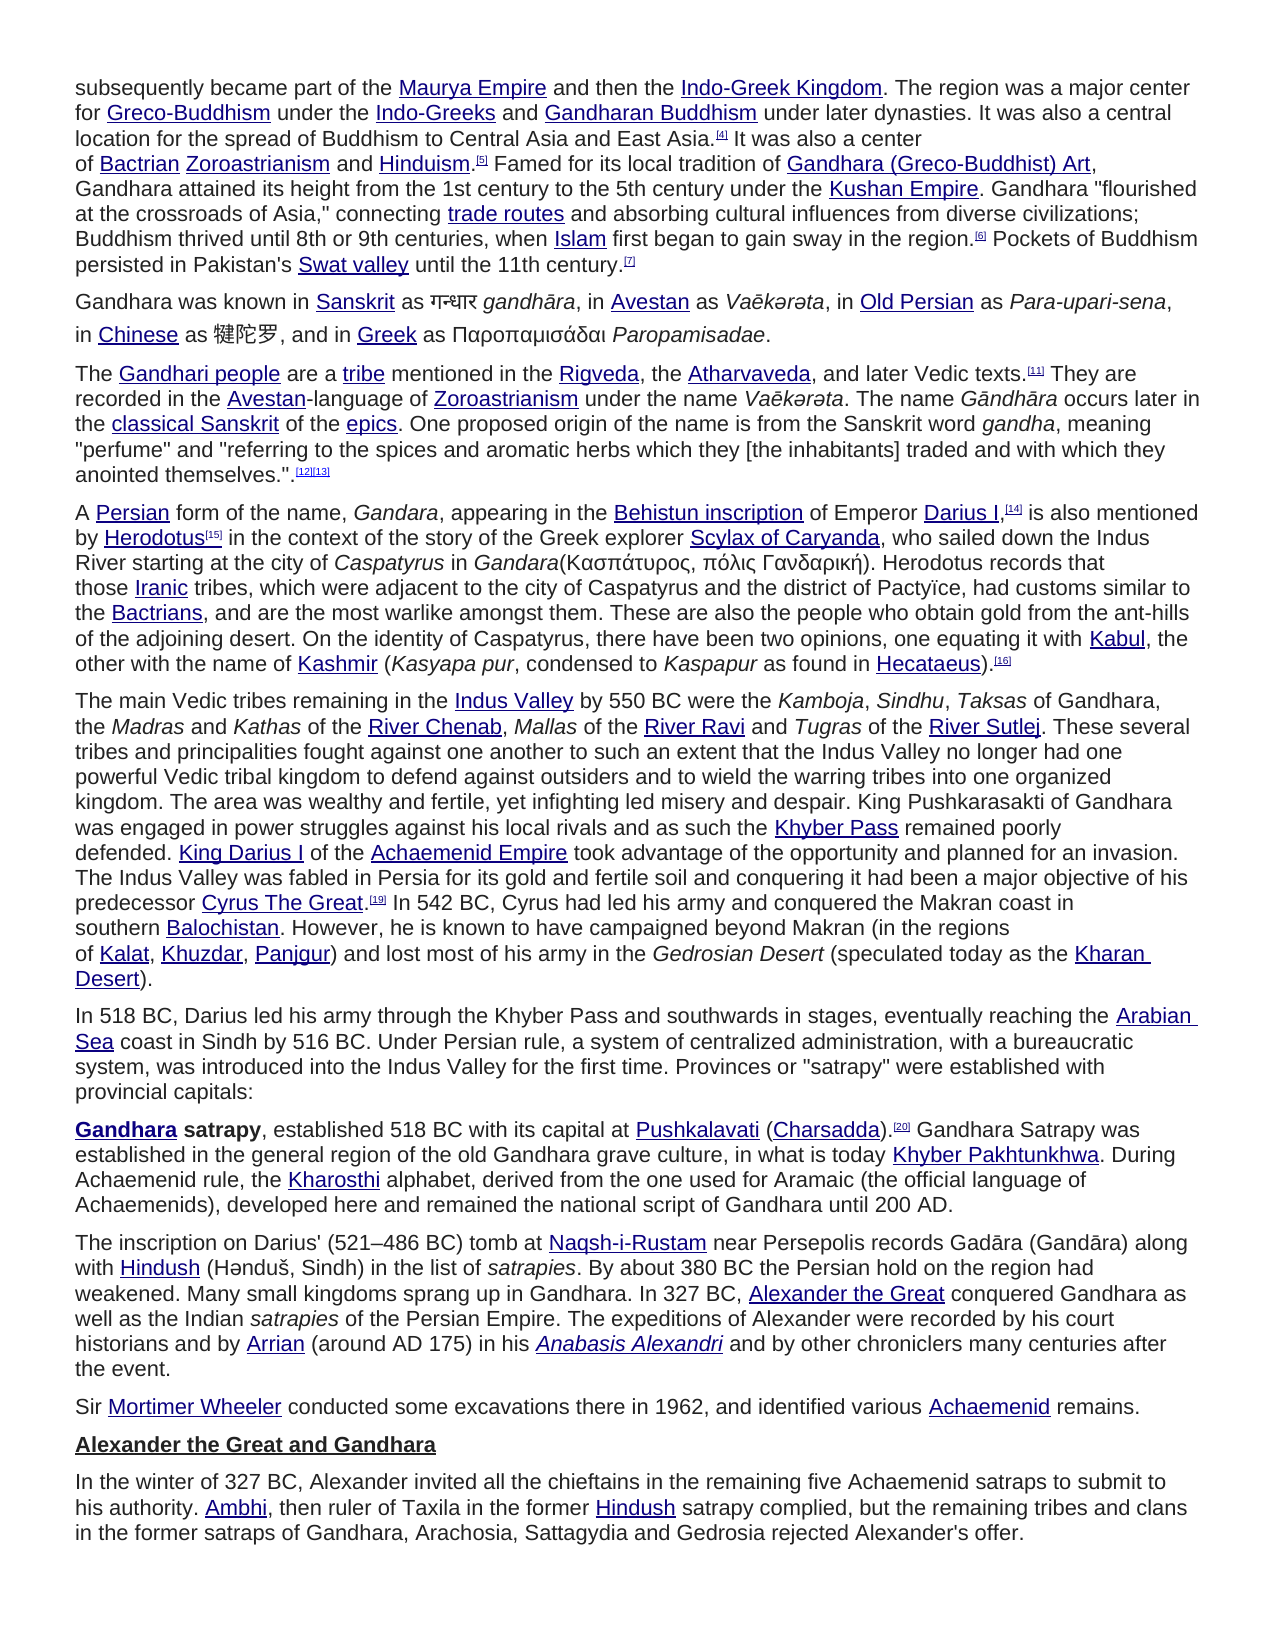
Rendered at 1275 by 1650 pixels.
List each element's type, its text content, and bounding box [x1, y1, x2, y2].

text The main Vedic tribes remaining in the Indus Valley by 550 BC were the Kamboja, Sindhu, Taksas of Gandhara, the Madras and Kathas of the River Chenab, Mallas of the River Ravi and Tugras of the River Sutlej. These several tribes and principalities fought against one another to such an extent that the Indus Valley no longer had one powerful Vedic tribal kingdom to defend against outsiders and to wield the warring tribes into one organized kingdom. The area was wealthy and fertile, yet infighting led misery and despair. King Pushkarasakti of Gandhara was engaged in power struggles against his local rivals and as such the Khyber Pass remained poorly defended. King Darius I of the Achaemenid Empire took advantage of the opportunity and planned for an invasion. The Indus Valley was fabled in Persia for its gold and fertile soil and conquering it had been a major objective of his predecessor Cyrus The Great.[19] In 542 BC, Cyrus had led his army and conquered the Makran coast in southern Balochistan. However, he is known to have campaigned beyond Makran (in the regions of Kalat, Khuzdar, Panjgur) and lost most of his army in the Gedrosian Desert (speculated today as the Kharan Desert). [75, 688, 1200, 991]
text Alexander the Great and Gandhara [75, 1432, 1200, 1457]
text In the winter of 327 BC, Alexander invited all the chieftains in the remaining five Achaemenid satraps to submit to his authority. Ambhi, then ruler of Taxila in the former Hindush satrapy complied, but the remaining tribes and clans in the former satraps of Gandhara, Arachosia, Sattagydia and Gedrosia rejected Alexander's offer. [75, 1469, 1200, 1545]
text The inscription on Darius' (521–486 BC) tomb at Naqsh-i-Rustam near Persepolis records Gadāra (Gandāra) along with Hindush (Hənduš, Sindh) in the list of satrapies. By about 380 BC the Persian hold on the region had weakened. Many small kingdoms sprang up in Gandhara. In 327 BC, Alexander the Great conquered Gandhara as well as the Indian satrapies of the Persian Empire. The expeditions of Alexander were recorded by his court historians and by Arrian (around AD 175) in his Anabasis Alexandri and by other chroniclers many centuries after the event. [75, 1230, 1200, 1381]
text A Persian form of the name, Gandara, appearing in the Behistun inscription of Emperor Darius I,[14] is also mentioned by Herodotus[15] in the context of the story of the Greek explorer Scylax of Caryanda, who sailed down the Indus River starting at the city of Caspatyrus in Gandara(Κασπάτυρος, πόλις Γανδαρική). Herodotus records that those Iranic tribes, which were adjacent to the city of Caspatyrus and the district of Pactyïce, had customs similar to the Bactrians, and are the most warlike amongst them. These are also the people who obtain gold from the ant-hills of the adjoining desert. On the identity of Caspatyrus, there have been two opinions, one equating it with Kabul, the other with the name of Kashmir (Kasyapa pur, condensed to Kaspapur as found in Hecataeus).[16] [75, 499, 1200, 676]
text In 518 BC, Darius led his army through the Khyber Pass and southwards in stages, eventually reaching the Arabian Sea coast in Sindh by 516 BC. Under Persian rule, a system of centralized administration, with a bureaucratic system, was introduced into the Indus Valley for the first time. Provinces or "satrapy" were established with provincial capitals: [75, 1003, 1200, 1104]
text The Gandhari people are a tribe mentioned in the Rigveda, the Atharvaveda, and later Vedic texts.[11] They are recorded in the Avestan-language of Zoroastrianism under the name Vaēkərəta. The name Gāndhāra occurs later in the classical Sanskrit of the epics. One proposed origin of the name is from the Sanskrit word gandha, meaning "perfume" and "referring to the spices and aromatic herbs which they [the inhabitants] traded and with which they anointed themselves.".[12][13] [75, 361, 1200, 487]
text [75, 75, 1200, 277]
text Gandhara satrapy, established 518 BC with its capital at Pushkalavati (Charsadda).[20] Gandhara Satrapy was established in the general region of the old Gandhara grave culture, in what is today Khyber Pakhtunkhwa. During Achaemenid rule, the Kharosthi alphabet, derived from the one used for Aramaic (the official language of Achaemenids), developed here and remained the national script of Gandhara until 200 AD. [75, 1117, 1200, 1218]
text Sir Mortimer Wheeler conducted some excavations there in 1962, and identified various Achaemenid remains. [75, 1394, 1200, 1419]
text Gandhara was known in Sanskrit as गन्धार gandhāra, in Avestan as Vaēkərəta, in Old Persian as Para-upari-sena, in Chinese as 犍陀罗, and in Greek as Παροπαμισάδαι Paropamisadae. [75, 289, 1200, 348]
